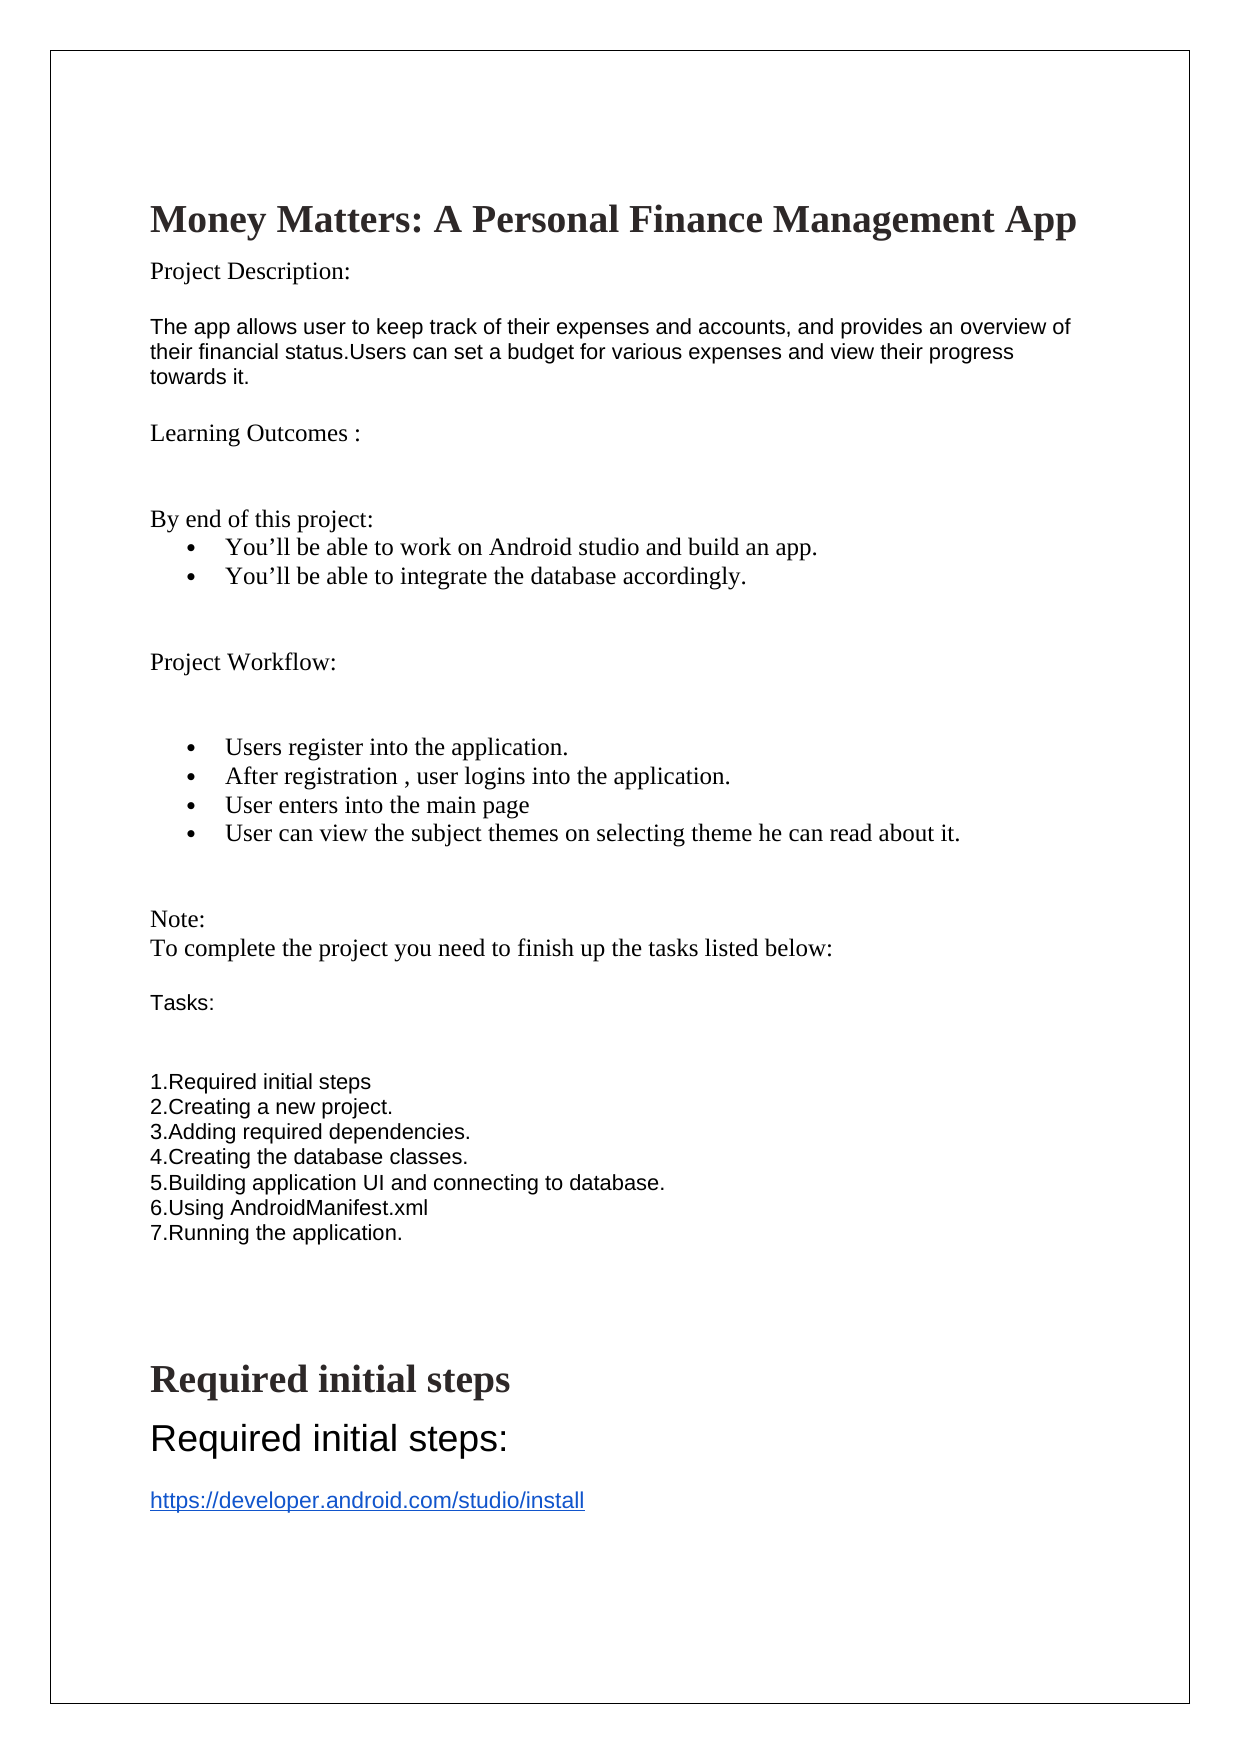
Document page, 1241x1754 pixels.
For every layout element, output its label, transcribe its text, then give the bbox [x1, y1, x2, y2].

subtitle Money Matters: A Personal Finance Management App [150, 181, 1090, 241]
list Users register into the application. [187, 732, 1090, 761]
text 6.Using AndroidManifest.xml [150, 1195, 1090, 1220]
text The app allows user to keep track of their expenses and accounts, and provides an overview of their financial status.Users can set a budget for various expenses and view their progress towards it. [150, 314, 1090, 389]
text Required initial steps [150, 1341, 1090, 1401]
list You’ll be able to integrate the database accordingly. [187, 561, 1090, 590]
text Tasks: [150, 990, 1090, 1015]
text Required initial steps: [150, 1416, 1090, 1459]
text Note: [150, 904, 1090, 933]
text To complete the project you need to finish up the tasks listed below: [150, 933, 1090, 961]
list You’ll be able to work on Android studio and build an app. [187, 532, 1090, 561]
list After registration , user logins into the application. [187, 761, 1090, 790]
list User enters into the main page [187, 790, 1090, 818]
text https://developer.android.com/studio/install [150, 1487, 1090, 1513]
text 2.Creating a new project. [150, 1094, 1090, 1119]
text 5.Building application UI and connecting to database. [150, 1169, 1090, 1195]
text Project Description: [150, 256, 1090, 285]
text 4.Creating the database classes. [150, 1144, 1090, 1169]
text 1.Required initial steps [150, 1069, 1090, 1094]
text By end of this project: [150, 504, 1090, 532]
text Project Workflow: [150, 647, 1090, 675]
list User can view the subject themes on selecting theme he can read about it. [187, 818, 1090, 875]
text Learning Outcomes : [150, 418, 1090, 447]
text 7.Running the application. [150, 1220, 1090, 1245]
text 3.Adding required dependencies. [150, 1119, 1090, 1144]
